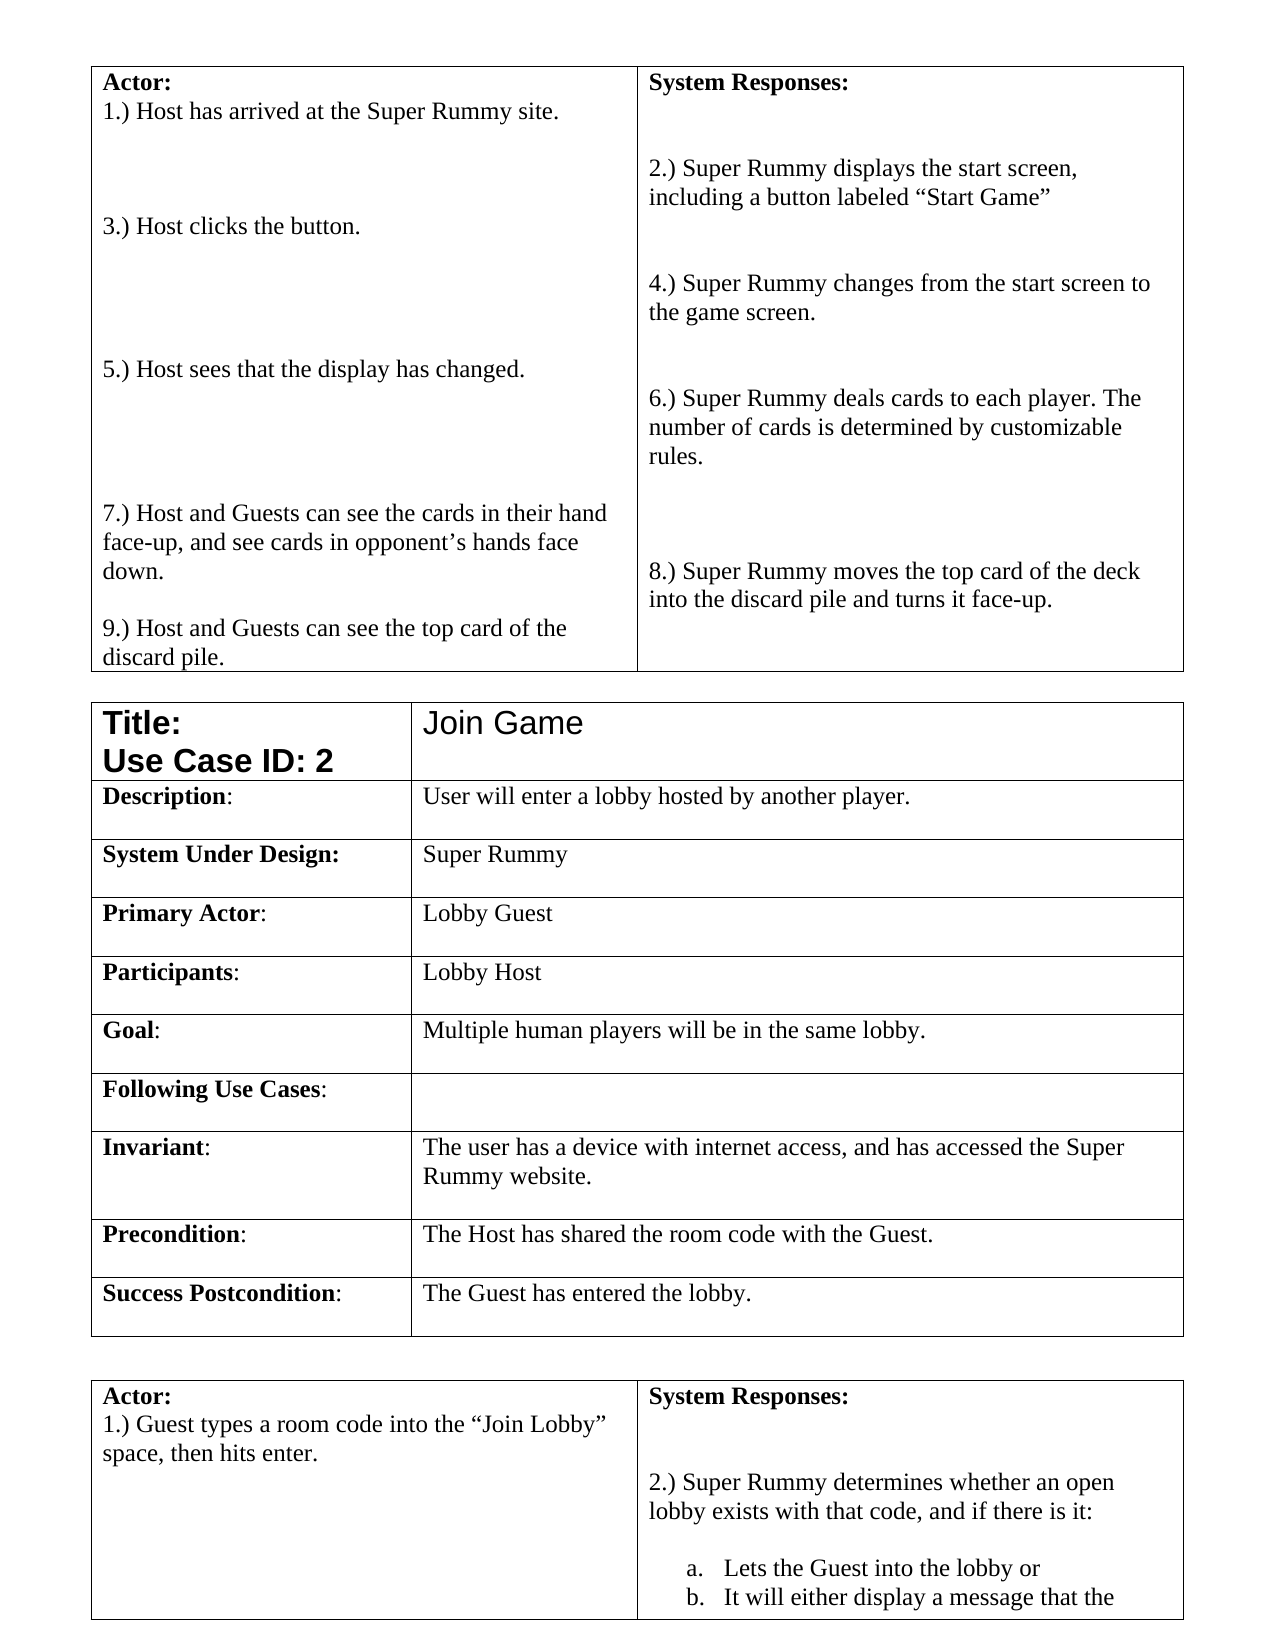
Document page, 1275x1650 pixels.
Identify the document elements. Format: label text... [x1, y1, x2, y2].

table_cell Precondition: [92, 1220, 411, 1277]
table_cell [412, 1074, 1183, 1131]
table_header Join Game [412, 703, 1183, 780]
table_cell Super Rummy [412, 840, 1183, 897]
table_header Title: Use Case ID: 2 [92, 703, 411, 780]
table_cell Following Use Cases: [92, 1074, 411, 1131]
table_cell Lobby Host [412, 957, 1183, 1014]
table_cell Success Postcondition: [92, 1278, 411, 1336]
table_header Actor: 1.) Host has arrived at the Super Rummy site. 3.) Host clicks the button. 5.) Host sees that the display has changed. 7.) Host and Guests can see the cards in their hand face-up, and see cards in opponent’s hands face down. 9.) Host and Guests can see the top card of the discard pile. [92, 67, 637, 671]
table_cell The Guest has entered the lobby. [412, 1278, 1183, 1336]
table_cell Multiple human players will be in the same lobby. [412, 1015, 1183, 1073]
table_cell Lobby Guest [412, 898, 1183, 956]
table_cell Goal: [92, 1015, 411, 1073]
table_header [638, 1381, 1183, 1619]
table_cell Invariant: [92, 1132, 411, 1218]
table_cell User will enter a lobby hosted by another player. [412, 781, 1183, 838]
table_cell Description: [92, 781, 411, 838]
table_cell Participants: [92, 957, 411, 1014]
table_cell The Host has shared the room code with the Guest. [412, 1220, 1183, 1277]
table_cell Primary Actor: [92, 898, 411, 956]
table_cell The user has a device with internet access, and has accessed the Super Rummy website. [412, 1132, 1183, 1218]
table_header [92, 1381, 637, 1619]
table_cell System Under Design: [92, 840, 411, 897]
table_header System Responses: 2.) Super Rummy displays the start screen, including a button labeled “Start Game” 4.) Super Rummy changes from the start screen to the game screen. 6.) Super Rummy deals cards to each player. The number of cards is determined by customizable rules. 8.) Super Rummy moves the top card of the deck into the discard pile and turns it face-up. [638, 67, 1183, 671]
